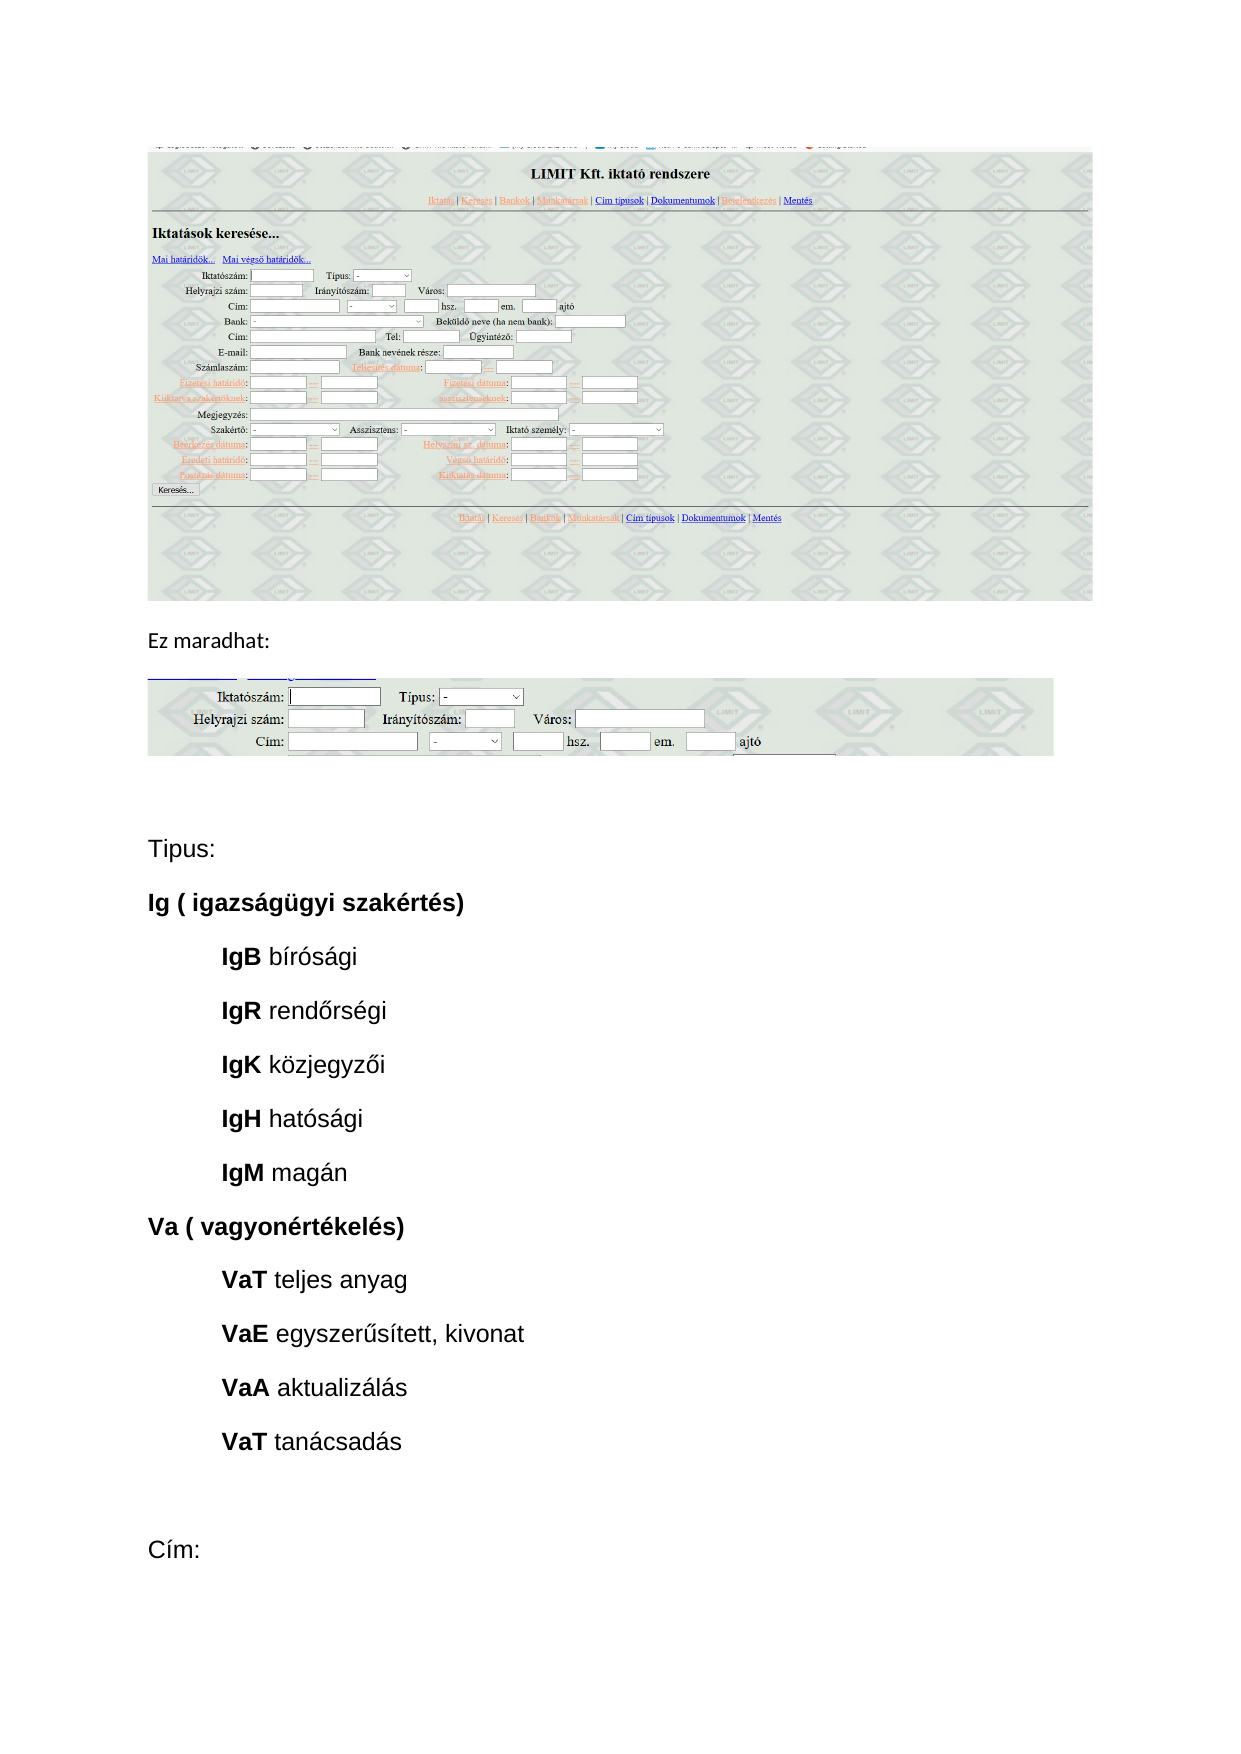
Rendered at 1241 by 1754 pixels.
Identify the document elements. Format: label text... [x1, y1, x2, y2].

text IgR rendőrségi [148, 996, 1093, 1025]
text IgH hatósági [148, 1104, 1093, 1132]
picture [147, 678, 1054, 756]
text VaA aktualizálás [148, 1373, 1093, 1402]
text IgB bírósági [148, 942, 1093, 971]
text Cím: [148, 1534, 1093, 1563]
text VaT teljes anyag [148, 1265, 1093, 1294]
text Ez maradhat: [148, 626, 1093, 654]
text Va ( vagyonértékelés) [148, 1211, 1093, 1240]
text IgM magán [148, 1158, 1093, 1186]
text IgK közjegyzői [148, 1050, 1093, 1079]
text VaT tanácsadás [148, 1427, 1093, 1456]
text Tipus: [148, 834, 1093, 863]
text VaE egyszerűsített, kivonat [148, 1319, 1093, 1348]
picture [147, 147, 1093, 601]
text Ig ( igazságügyi szakértés) [148, 888, 1093, 917]
